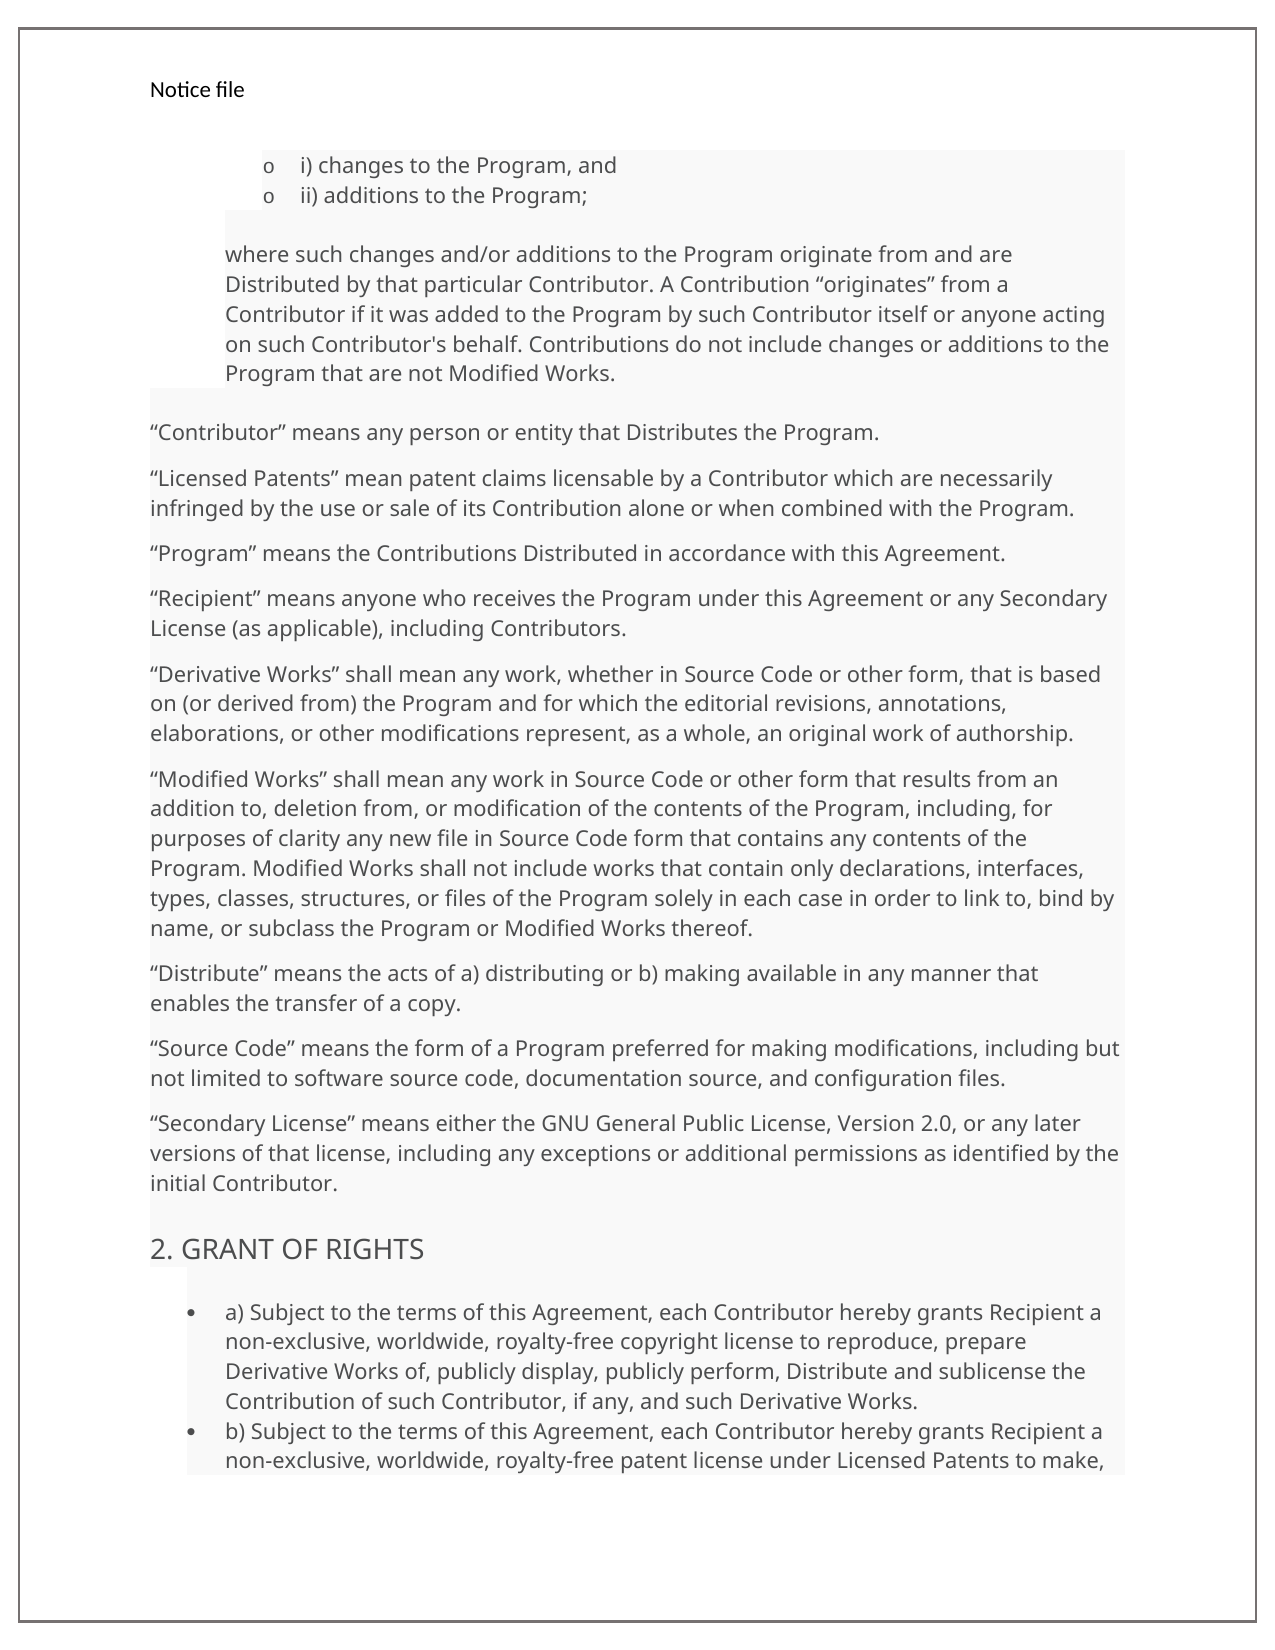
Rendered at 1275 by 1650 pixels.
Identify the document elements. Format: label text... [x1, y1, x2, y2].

text “Recipient” means anyone who receives the Program under this Agreement or any Secondary License (as applicable), including Contributors. [150, 583, 1125, 643]
text “Derivative Works” shall mean any work, whether in Source Code or other form, that is based on (or derived from) the Program and for which the editorial revisions, annotations, elaborations, or other modifications represent, as a whole, an original work of authorship. [150, 658, 1125, 748]
list a) Subject to the terms of this Agreement, each Contributor hereby grants Recipient a non-exclusive, worldwide, royalty-free copyright license to reproduce, prepare Derivative Works of, publicly display, publicly perform, Distribute and sublicense the Contribution of such Contributor, if any, and such Derivative Works. [187, 1296, 1125, 1416]
text 2. GRANT OF RIGHTS [150, 1229, 1125, 1267]
text “Licensed Patents” mean patent claims licensable by a Contributor which are necessarily infringed by the use or sale of its Contribution alone or when combined with the Program. [150, 463, 1125, 522]
text where such changes and/or additions to the Program originate from and are Distributed by that particular Contributor. A Contribution “originates” from a Contributor if it was added to the Program by such Contributor itself or anyone acting on such Contributor's behalf. Contributions do not include changes or additions to the Program that are not Modified Works. [225, 239, 1125, 388]
list ii) additions to the Program; [262, 180, 1125, 210]
text “Program” means the Contributions Distributed in accordance with this Agreement. [150, 538, 1125, 568]
text “Secondary License” means either the GNU General Public License, Version 2.0, or any later versions of that license, including any exceptions or additional permissions as identified by the initial Contributor. [150, 1108, 1125, 1198]
text “Modified Works” shall mean any work in Source Code or other form that results from an addition to, deletion from, or modification of the contents of the Program, including, for purposes of clarity any new file in Source Code form that contains any contents of the Program. Modified Works shall not include works that contain only declarations, interfaces, types, classes, structures, or files of the Program solely in each case in order to link to, bind by name, or subclass the Program or Modified Works thereof. [150, 763, 1125, 942]
list i) changes to the Program, and [262, 150, 1125, 180]
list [187, 1416, 1125, 1475]
text “Distribute” means the acts of a) distributing or b) making available in any manner that enables the transfer of a copy. [150, 958, 1125, 1017]
text “Source Code” means the form of a Program preferred for making modifications, including but not limited to software source code, documentation source, and configuration files. [150, 1033, 1125, 1093]
text “Contributor” means any person or entity that Distributes the Program. [150, 417, 1125, 447]
